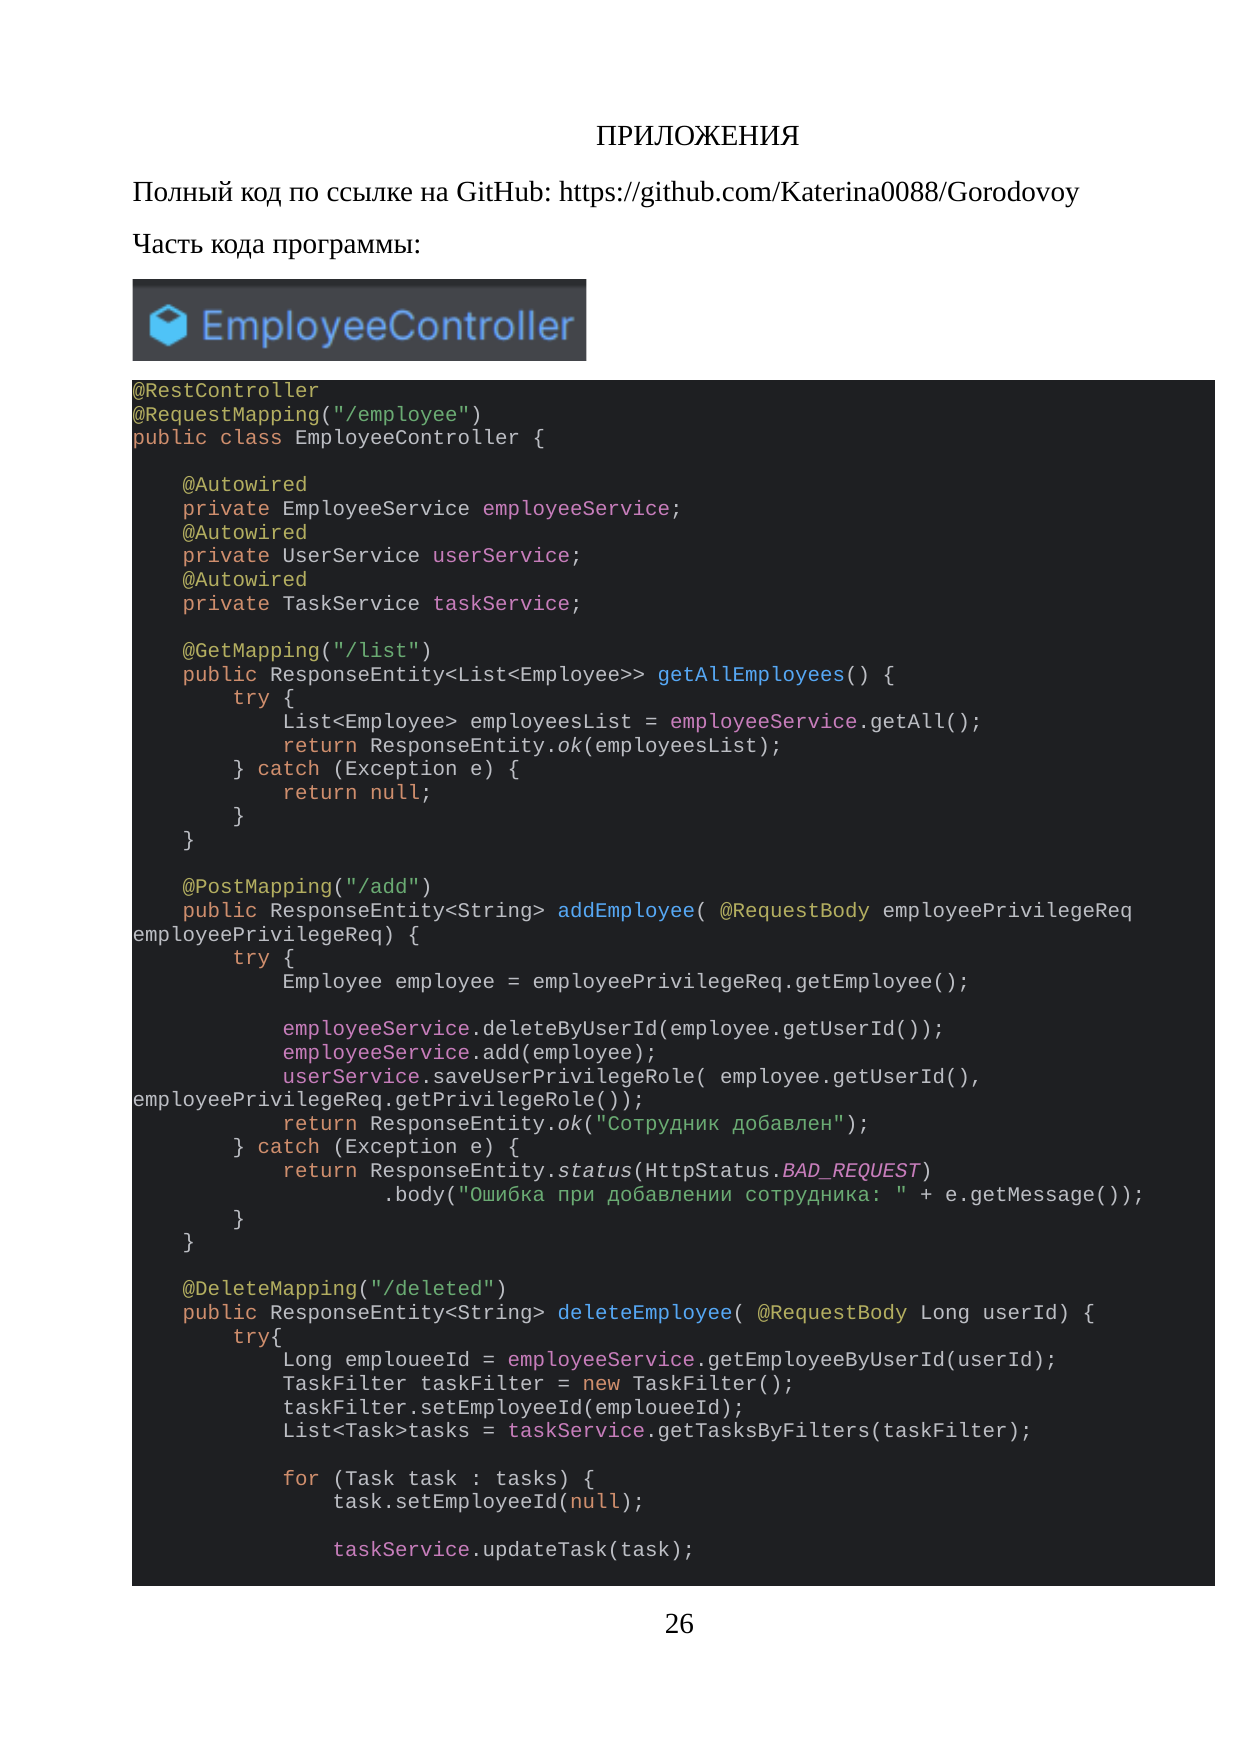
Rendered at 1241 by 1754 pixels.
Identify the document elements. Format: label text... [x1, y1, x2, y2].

text Полный код по ссылке на GitHub: https://github.com/Katerina0088/Gorodovoy [132, 174, 1145, 207]
picture [132, 279, 587, 361]
subtitle ПРИЛОЖЕНИЯ [250, 118, 1145, 152]
text Часть кода программы: [132, 226, 1145, 260]
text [132, 380, 1215, 1586]
